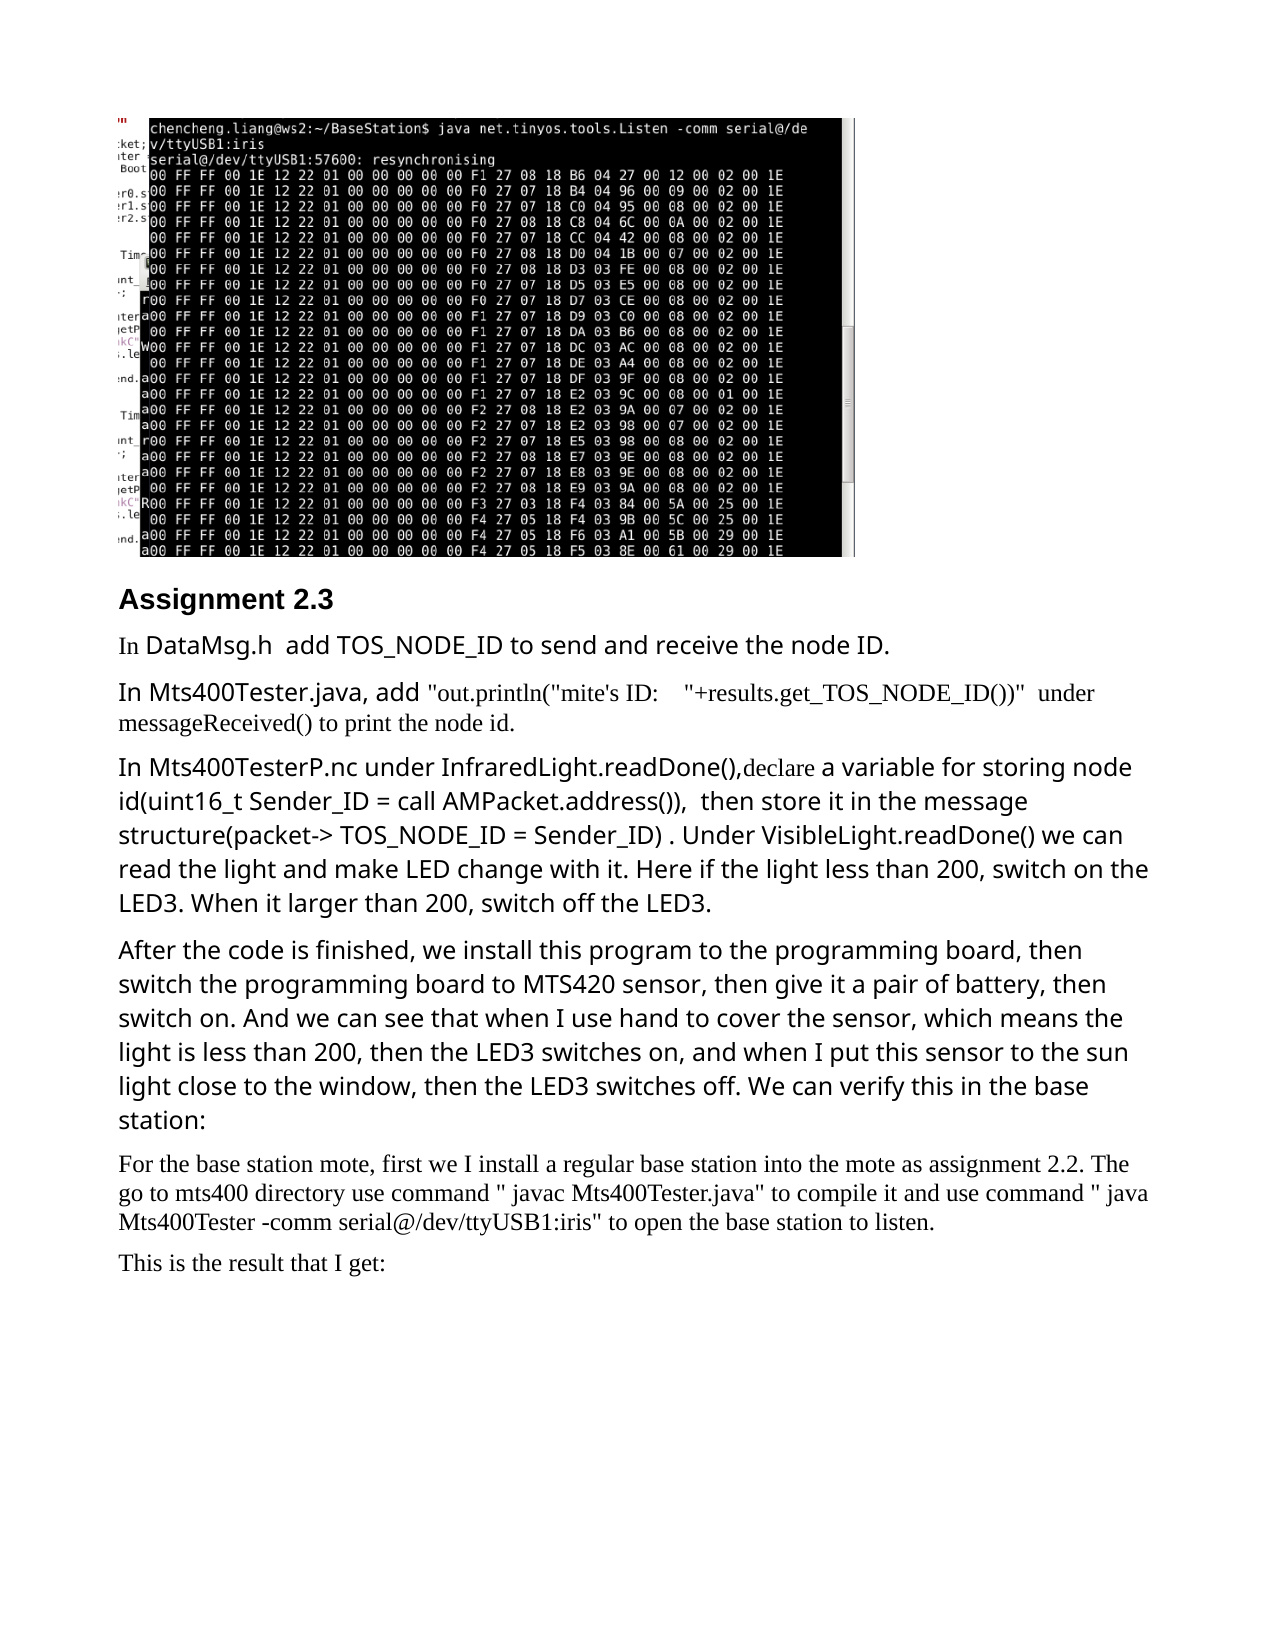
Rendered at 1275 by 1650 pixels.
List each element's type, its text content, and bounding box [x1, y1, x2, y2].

subtitle Assignment 2.3 [118, 582, 1157, 615]
text In DataMsg.h add TOS_NODE_ID to send and receive the node ID. [118, 628, 1157, 662]
text After the code is finished, we install this program to the programming board, then switch the programming board to MTS420 sensor, then give it a pair of battery, then switch on. And we can see that when I use hand to cover the sensor, which means the light is less than 200, then the LED3 switches on, and when I put this sensor to the sun light close to the window, then the LED3 switches off. We can verify this in the base station: [118, 933, 1157, 1137]
text In Mts400TesterP.nc under InfraredLight.readDone(),declare a variable for storing node id(uint16_t Sender_ID = call AMPacket.address()), then store it in the message structure(packet-> TOS_NODE_ID = Sender_ID) . Under VisibleLight.readDone() we can read the light and make LED change with it. Here if the light less than 200, switch on the LED3. When it larger than 200, switch off the LED3. [118, 750, 1157, 920]
text For the base station mote, first we I install a regular base station into the mote as assignment 2.2. The go to mts400 directory use command " javac Mts400Tester.java" to compile it and use command " java Mts400Tester -comm serial@/dev/ttyUSB1:iris" to open the base station to listen. [118, 1149, 1157, 1236]
text This is the result that I get: [118, 1248, 1157, 1277]
text In Mts400Tester.java, add "out.println("mite's ID: "+results.get_TOS_NODE_ID())" under messageReceived() to print the node id. [118, 674, 1157, 737]
picture [118, 118, 881, 557]
